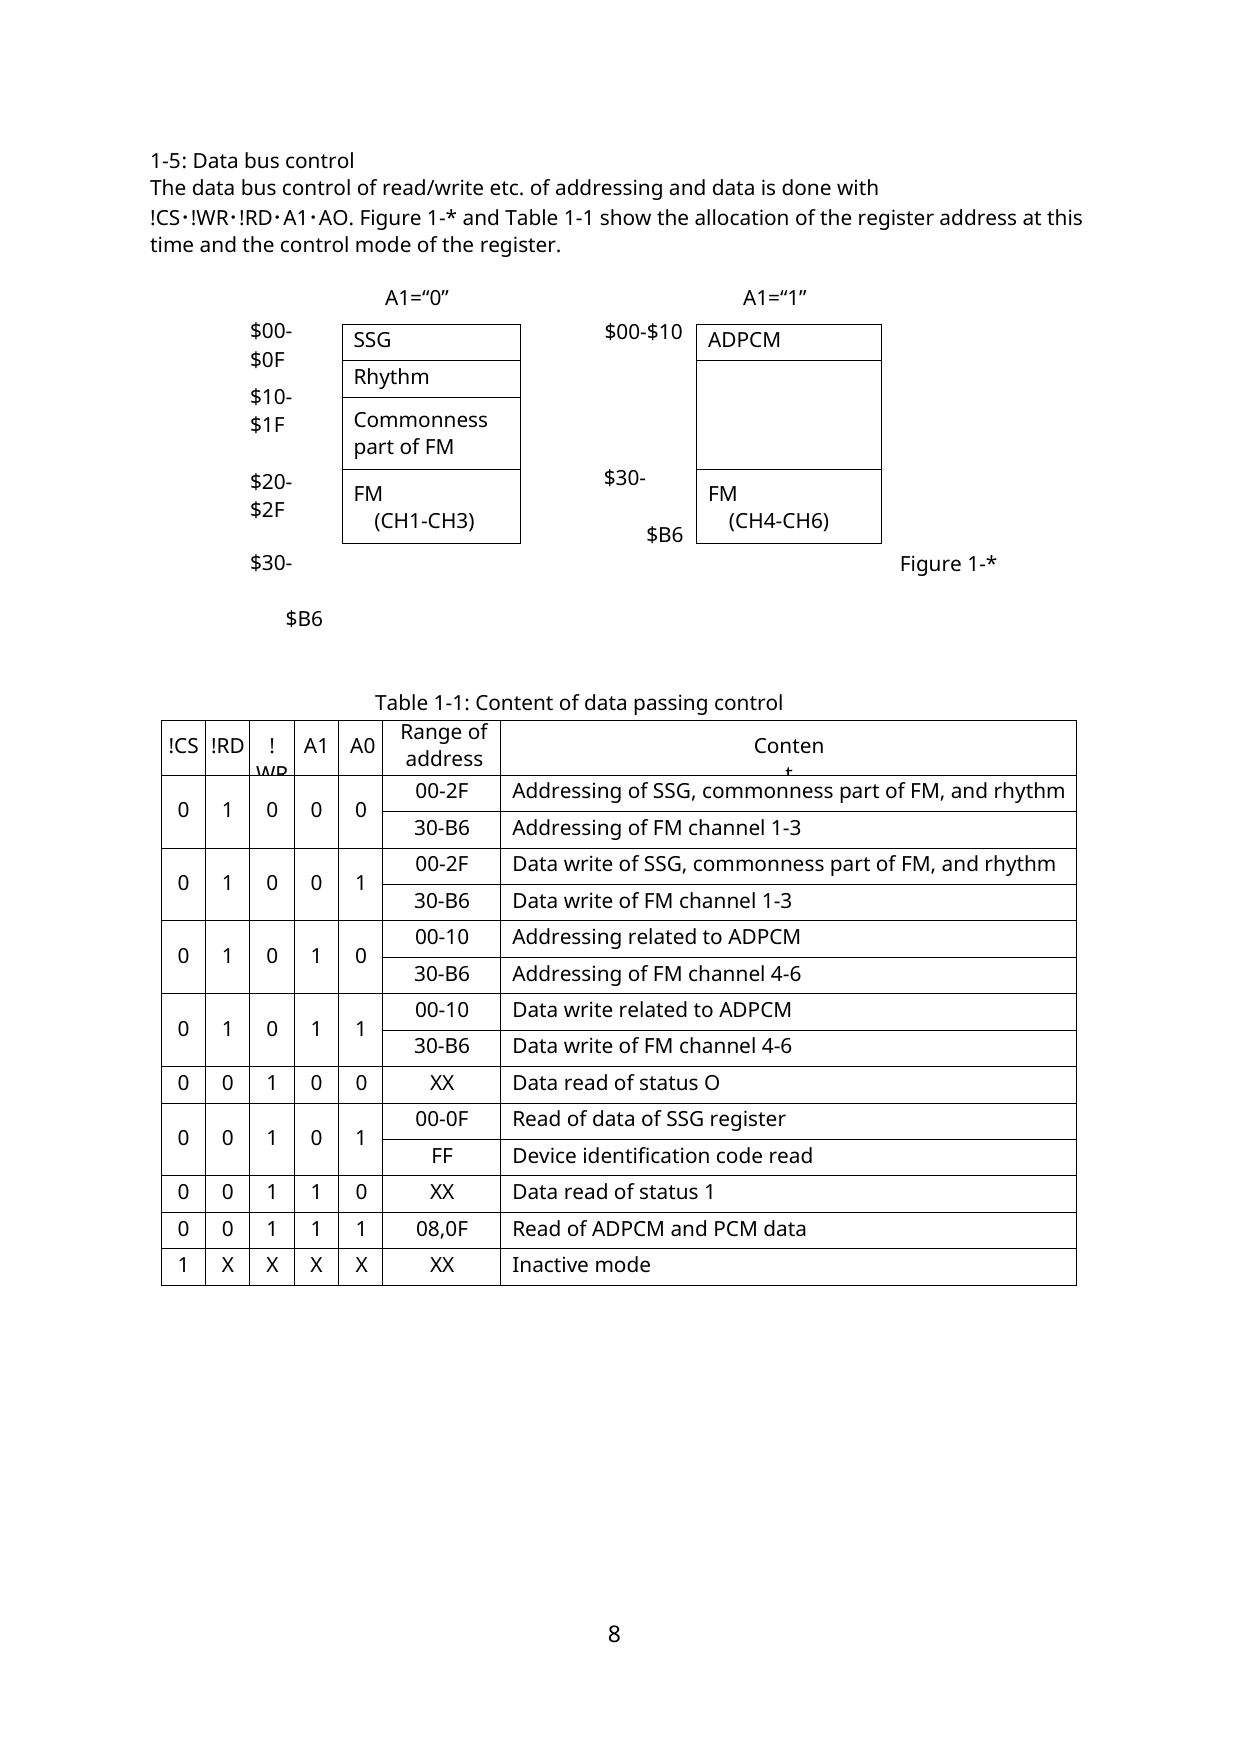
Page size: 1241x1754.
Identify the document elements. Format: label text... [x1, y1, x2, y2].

text $B6 [646, 520, 826, 548]
text $30- [250, 548, 323, 576]
text Table 1-1: Content of data passing control [375, 688, 1098, 717]
table_cell 0 [162, 1104, 205, 1175]
table_cell 1 [339, 994, 382, 1066]
text !CS･!WR･!RD･A1･AO. Figure 1-* and Table 1-1 show the allocation of the register address at this time and the control mode of the register. [150, 203, 1089, 257]
table_cell Read of ADPCM and PCM data [501, 1213, 1076, 1248]
table_cell X [206, 1249, 249, 1285]
text $20-$2F [250, 467, 323, 524]
table_header Content [501, 721, 1076, 775]
table_cell 00-10 [383, 994, 500, 1030]
table_cell 1 [250, 1104, 294, 1175]
table_cell 1 [295, 921, 338, 993]
table_header Range of address [383, 721, 500, 775]
table_cell 0 [250, 776, 294, 848]
table_cell 1 [339, 849, 382, 920]
table_header A0 [339, 721, 382, 775]
table_cell 0 [339, 776, 382, 848]
list : Data bus control [150, 147, 1098, 174]
text $00-$0F [250, 316, 323, 373]
table_cell 0 [339, 921, 382, 993]
table_cell 1 [250, 1213, 294, 1248]
table_cell XX [383, 1176, 500, 1212]
table_cell 1 [295, 1176, 338, 1212]
table_cell 1 [339, 1104, 382, 1175]
table_cell 0 [339, 1176, 382, 1212]
table_cell 00-2F [383, 849, 500, 884]
table_header !WR [250, 721, 294, 775]
table_cell Addressing related to ADPCM [501, 921, 1076, 957]
table_cell Addressing of FM channel 1-3 [501, 812, 1076, 848]
table_cell 1 [206, 921, 249, 993]
table_cell 0 [206, 1176, 249, 1212]
table_cell X [295, 1249, 338, 1285]
table_cell X [250, 1249, 294, 1285]
table_cell 1 [206, 776, 249, 848]
table_cell 30-B6 [383, 958, 500, 993]
text The data bus control of read/write etc. of addressing and data is done with [150, 174, 1098, 201]
table_cell 1 [250, 1067, 294, 1103]
table_cell 0 [250, 921, 294, 993]
table_cell 0 [295, 849, 338, 920]
table_cell Data write of FM channel 4-6 [501, 1031, 1076, 1066]
table_cell 0 [295, 1067, 338, 1103]
table_cell 1 [339, 1213, 382, 1248]
table_cell Data write of SSG, commonness part of FM, and rhythm [501, 849, 1076, 884]
table_cell XX [383, 1067, 500, 1103]
table_cell 1 [206, 849, 249, 920]
table_cell X [339, 1249, 382, 1285]
table_cell 0 [162, 921, 205, 993]
table_cell 0 [162, 1176, 205, 1212]
table_cell 0 [162, 1213, 205, 1248]
text $B6 [139, 604, 323, 632]
table_cell 0 [162, 849, 205, 920]
table_cell 00-2F [383, 776, 500, 811]
table_cell Device identification code read [501, 1140, 1076, 1175]
table_cell 0 [206, 1213, 249, 1248]
text Figure 1-* [899, 549, 1098, 578]
table_cell Addressing of FM channel 4-6 [501, 958, 1076, 993]
text $30- [602, 463, 647, 492]
table_cell Addressing of SSG, commonness part of FM, and rhythm [501, 776, 1076, 811]
table_cell Inactive mode [501, 1249, 1076, 1285]
text $10-$1F [250, 382, 323, 439]
table_cell 1 [206, 994, 249, 1066]
table_cell 1 [295, 1213, 338, 1248]
table_cell 0 [339, 1067, 382, 1103]
table_cell 08,0F [383, 1213, 500, 1248]
text $00-$10 [604, 317, 826, 345]
table_cell 0 [206, 1067, 249, 1103]
table_cell 0 [162, 1067, 205, 1103]
table_cell 1 [250, 1176, 294, 1212]
table_cell 0 [295, 1104, 338, 1175]
text A1=“0” A1=“1” [385, 283, 826, 312]
table_cell 30-B6 [383, 812, 500, 848]
table_cell 30-B6 [383, 885, 500, 920]
table_cell Data read of status 1 [501, 1176, 1076, 1212]
table_cell 0 [206, 1104, 249, 1175]
table_cell 00-10 [383, 921, 500, 957]
table_cell Read of data of SSG register [501, 1104, 1076, 1139]
table_cell FF [383, 1140, 500, 1175]
table_cell 0 [250, 994, 294, 1066]
table_cell 0 [295, 776, 338, 848]
table_header !CS [162, 721, 205, 775]
table_cell 30-B6 [383, 1031, 500, 1066]
table_cell 0 [162, 776, 205, 848]
table_cell Data write of FM channel 1-3 [501, 885, 1076, 920]
table_cell 0 [250, 849, 294, 920]
table_cell 1 [295, 994, 338, 1066]
table_header !RD [206, 721, 249, 775]
table_cell Data write related to ADPCM [501, 994, 1076, 1030]
table_cell 0 [162, 994, 205, 1066]
table_cell 1 [162, 1249, 205, 1285]
table_cell 00-0F [383, 1104, 500, 1139]
table_header A1 [295, 721, 338, 775]
table_cell XX [383, 1249, 500, 1285]
table_cell Data read of status O [501, 1067, 1076, 1103]
